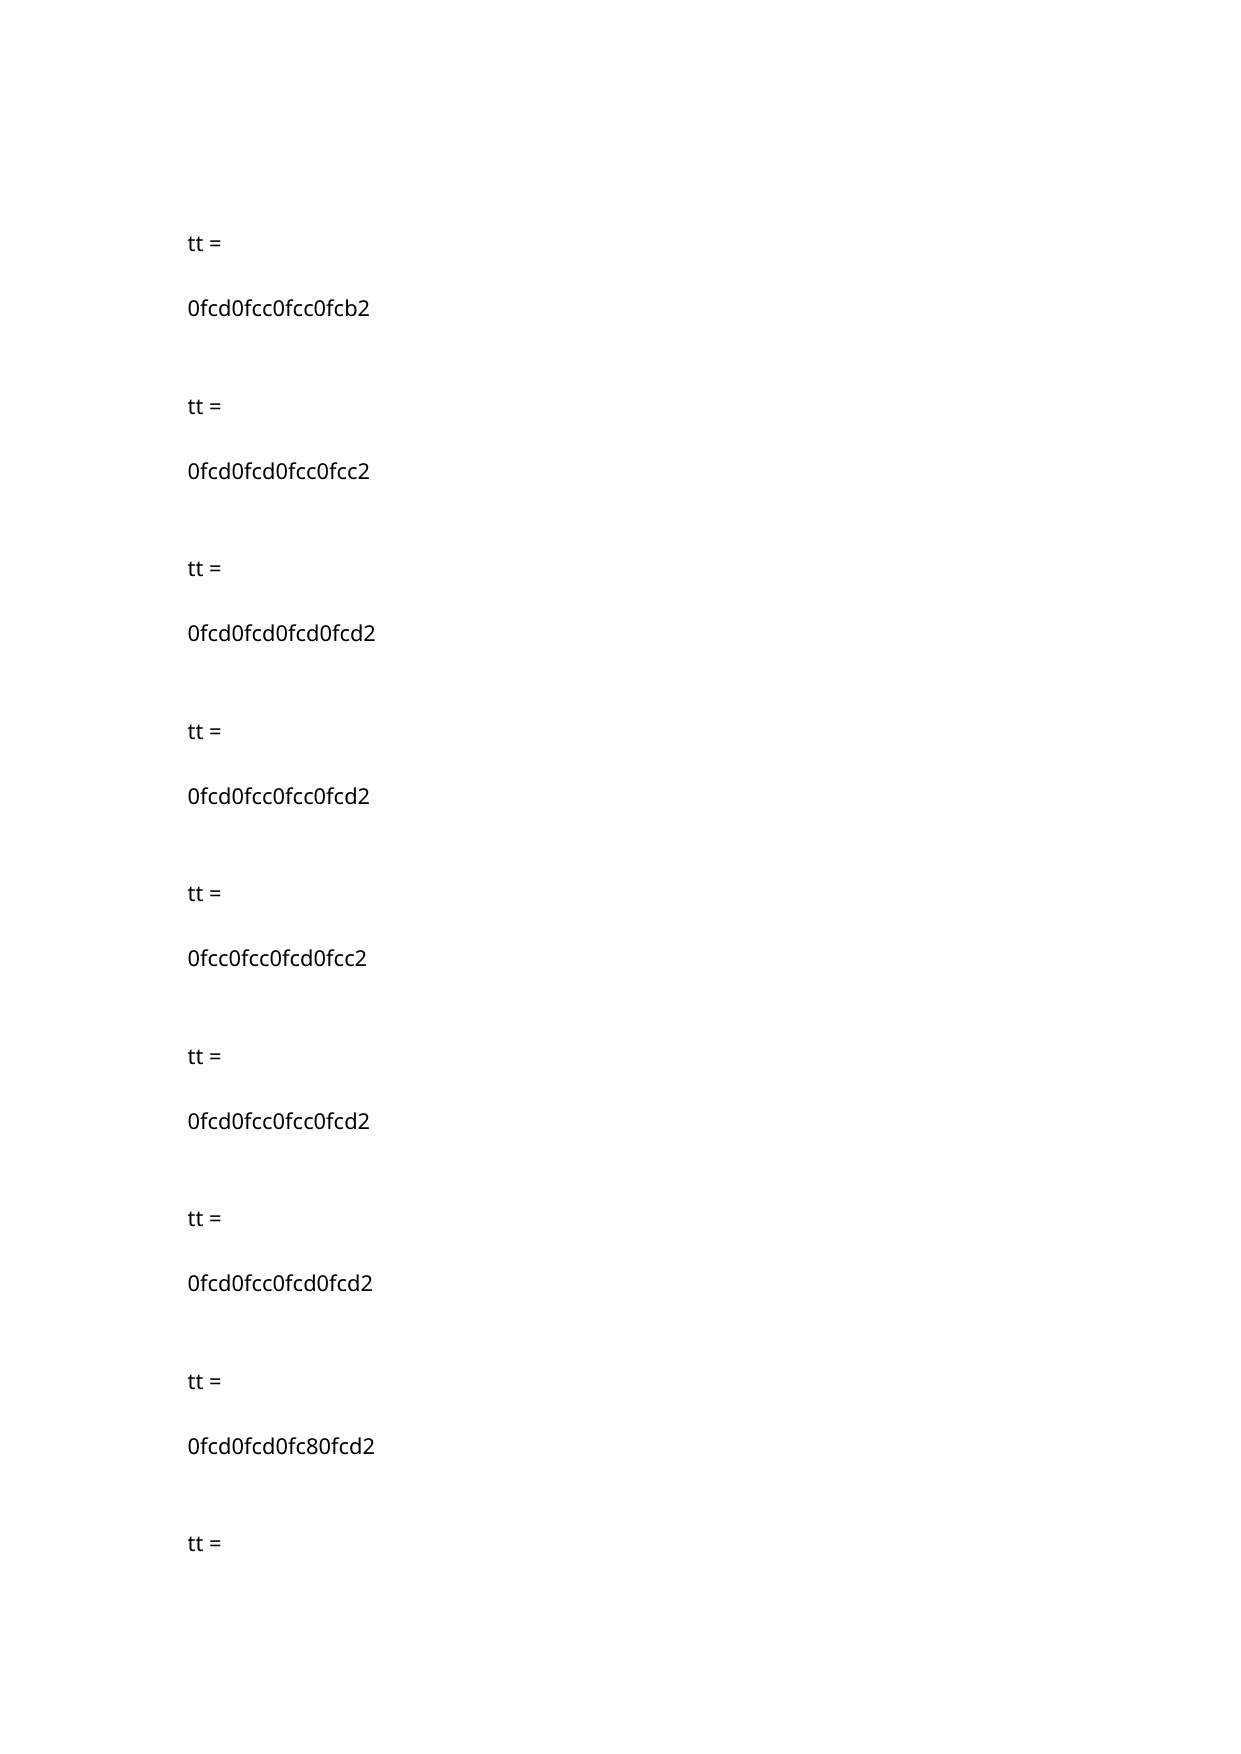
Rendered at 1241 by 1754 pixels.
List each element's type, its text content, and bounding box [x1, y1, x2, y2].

text 0fcd0fcc0fcc0fcd2 [187, 779, 1053, 812]
text 0fcc0fcc0fcd0fcc2 [187, 942, 1053, 974]
text 0fcd0fcd0fcd0fcd2 [187, 617, 1053, 649]
text tt = [187, 227, 1053, 259]
text tt = [187, 714, 1053, 747]
text 0fcd0fcd0fc80fcd2 [187, 1429, 1053, 1462]
text tt = [187, 1202, 1053, 1234]
text tt = [187, 552, 1053, 584]
text 0fcd0fcd0fcc0fcc2 [187, 454, 1053, 487]
text tt = [187, 1039, 1053, 1072]
text tt = [187, 1527, 1053, 1559]
text tt = [187, 877, 1053, 909]
text 0fcd0fcc0fcc0fcd2 [187, 1104, 1053, 1137]
text tt = [187, 389, 1053, 422]
text tt = [187, 1364, 1053, 1397]
text 0fcd0fcc0fcd0fcd2 [187, 1267, 1053, 1299]
text 0fcd0fcc0fcc0fcb2 [187, 292, 1053, 324]
